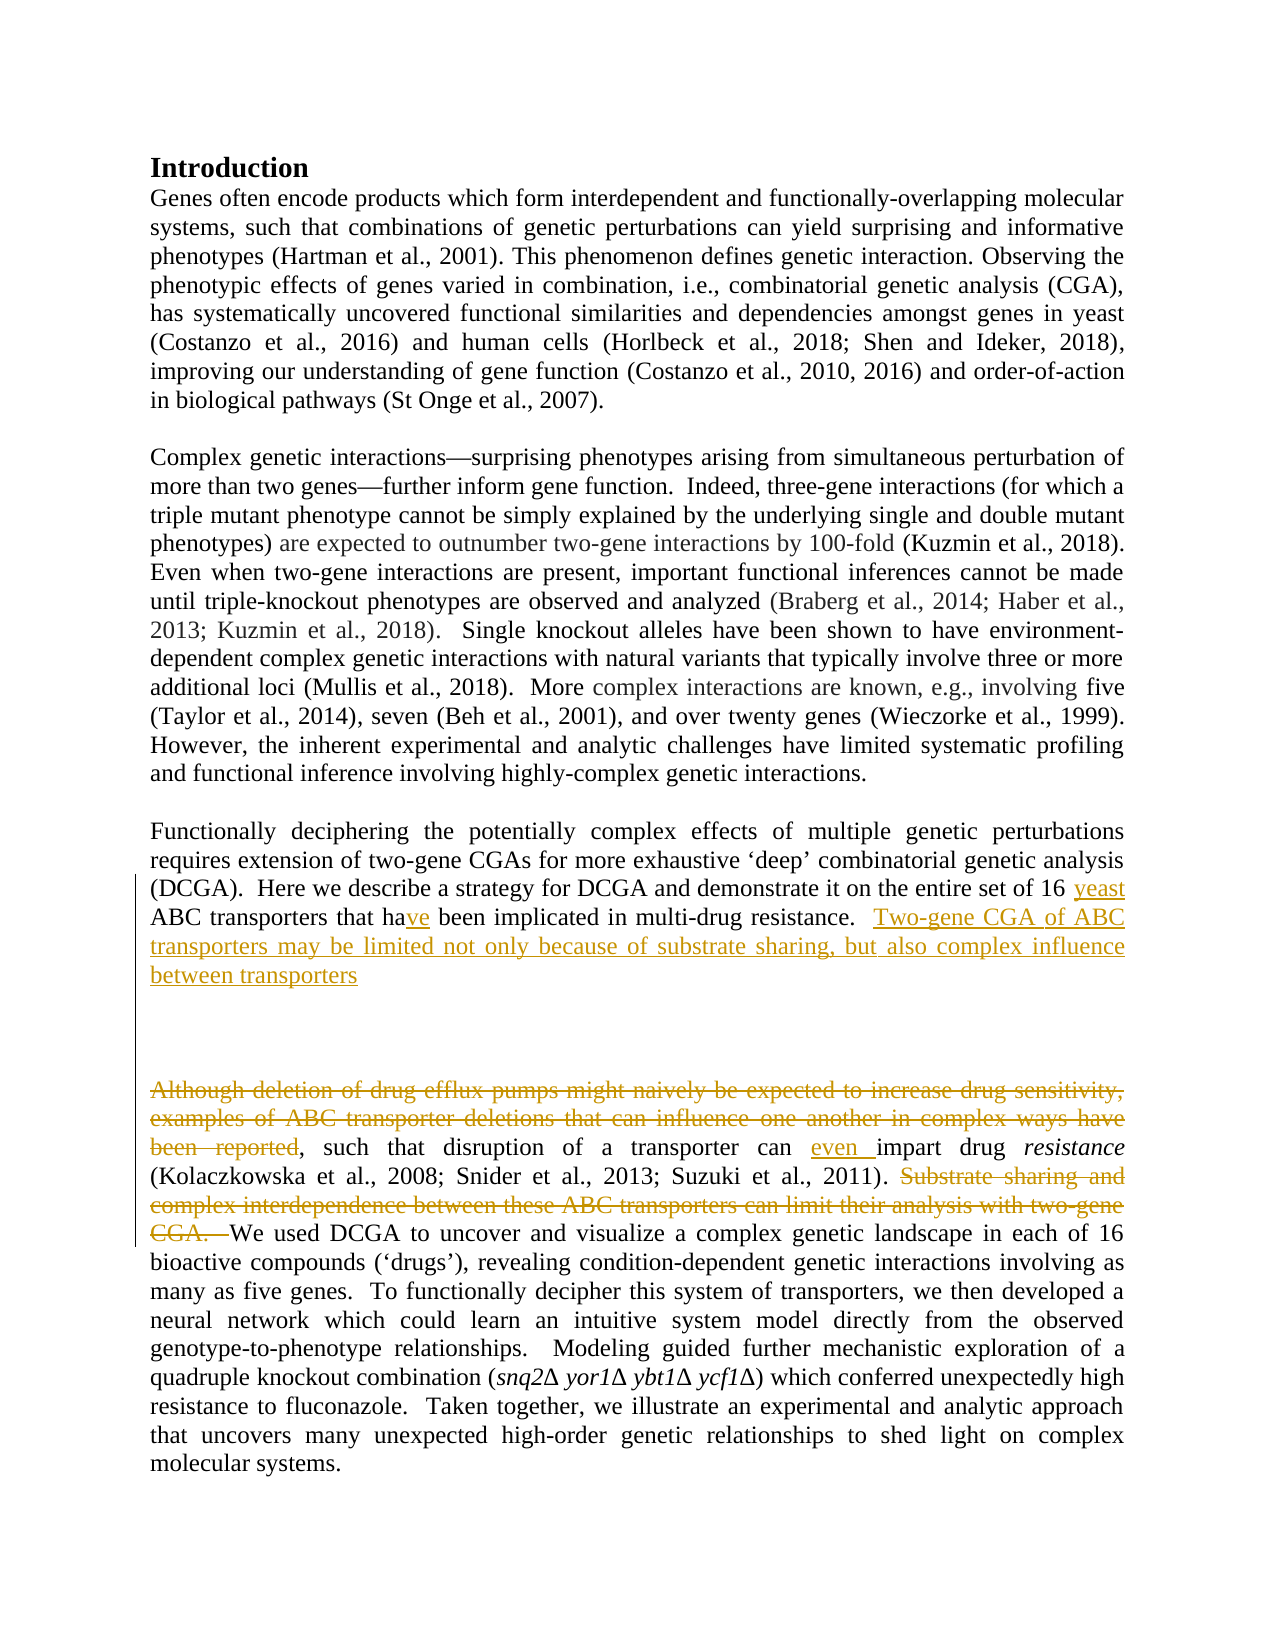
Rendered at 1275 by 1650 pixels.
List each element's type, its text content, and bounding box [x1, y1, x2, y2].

text Functionally deciphering the potentially complex effects of multiple genetic perturbations requires extension of two-gene CGAs for more exhaustive ‘deep’ combinatorial genetic analysis (DCGA). Here we describe a strategy for DCGA and demonstrate it on the entire set of 16 ABC transporters that ha been implicated in multi-drug resistance. [150, 957, 1125, 988]
text , such that disruption of a transporter can impart drug resistance (Kolaczkowska et al., 2008; Snider et al., 2013; Suzuki et al., 2011). We used DCGA to uncover and visualize a complex genetic landscape in each of 16 bioactive compounds (‘drugs’), revealing condition-dependent genetic interactions involving as many as five genes. To functionally decipher this system of transporters, we then developed a neural network which could learn an intuitive system model directly from the observed genotype-to-phenotype relationships. Modeling guided further mechanistic exploration of a quadruple knockout combination (snq2∆ yor1∆ ybt1∆ ycf1∆) which conferred unexpectedly high resistance to fluconazole. Taken together, we illustrate an experimental and analytic approach that uncovers many unexpected high-order genetic relationships to shed light on complex molecular systems. [150, 1121, 1125, 1477]
text Genes often encode products which form interdependent and functionally-overlapping molecular systems, such that combinations of genetic perturbations can yield surprising and informative phenotypes (Hartman et al., 2001). This phenomenon defines genetic interaction. Observing the phenotypic effects of genes varied in combination, i.e., combinatorial genetic analysis (CGA), has systematically uncovered functional similarities and dependencies amongst genes in yeast (Costanzo et al., 2016) and human cells (Horlbeck et al., 2018; Shen and Ideker, 2018), improving our understanding of gene function (Costanzo et al., 2010, 2016) and order-of-action in biological pathways (St Onge et al., 2007). [150, 183, 1125, 413]
text Functionally deciphering the potentially complex effects of multiple genetic perturbations requires extension of two-gene CGAs for more exhaustive ‘deep’ combinatorial genetic analysis (DCGA). Here we describe a strategy for DCGA and demonstrate it on the entire set of 16 ABC transporters that ha been implicated in multi-drug resistance. [150, 816, 1125, 956]
text Complex genetic interactions—surprising phenotypes arising from simultaneous perturbation of more than two genes—further inform gene function. Indeed, three-gene interactions (for which a triple mutant phenotype cannot be simply explained by the underlying single and double mutant phenotypes) are expected to outnumber two-gene interactions by 100-fold (Kuzmin et al., 2018). Even when two-gene interactions are present, important functional inferences cannot be made until triple-knockout phenotypes are observed and analyzed (Braberg et al., 2014; Haber et al., 2013; Kuzmin et al., 2018). Single knockout alleles have been shown to have environment-dependent complex genetic interactions with natural variants that typically involve three or more additional loci (Mullis et al., 2018). More complex interactions are known, e.g., involving five (Taylor et al., 2014), seven (Beh et al., 2001), and over twenty genes (Wieczorke et al., 1999). However, the inherent experimental and analytic challenges have limited systematic profiling and functional inference involving highly-complex genetic interactions. [150, 442, 1125, 787]
text Introduction [150, 150, 1125, 183]
